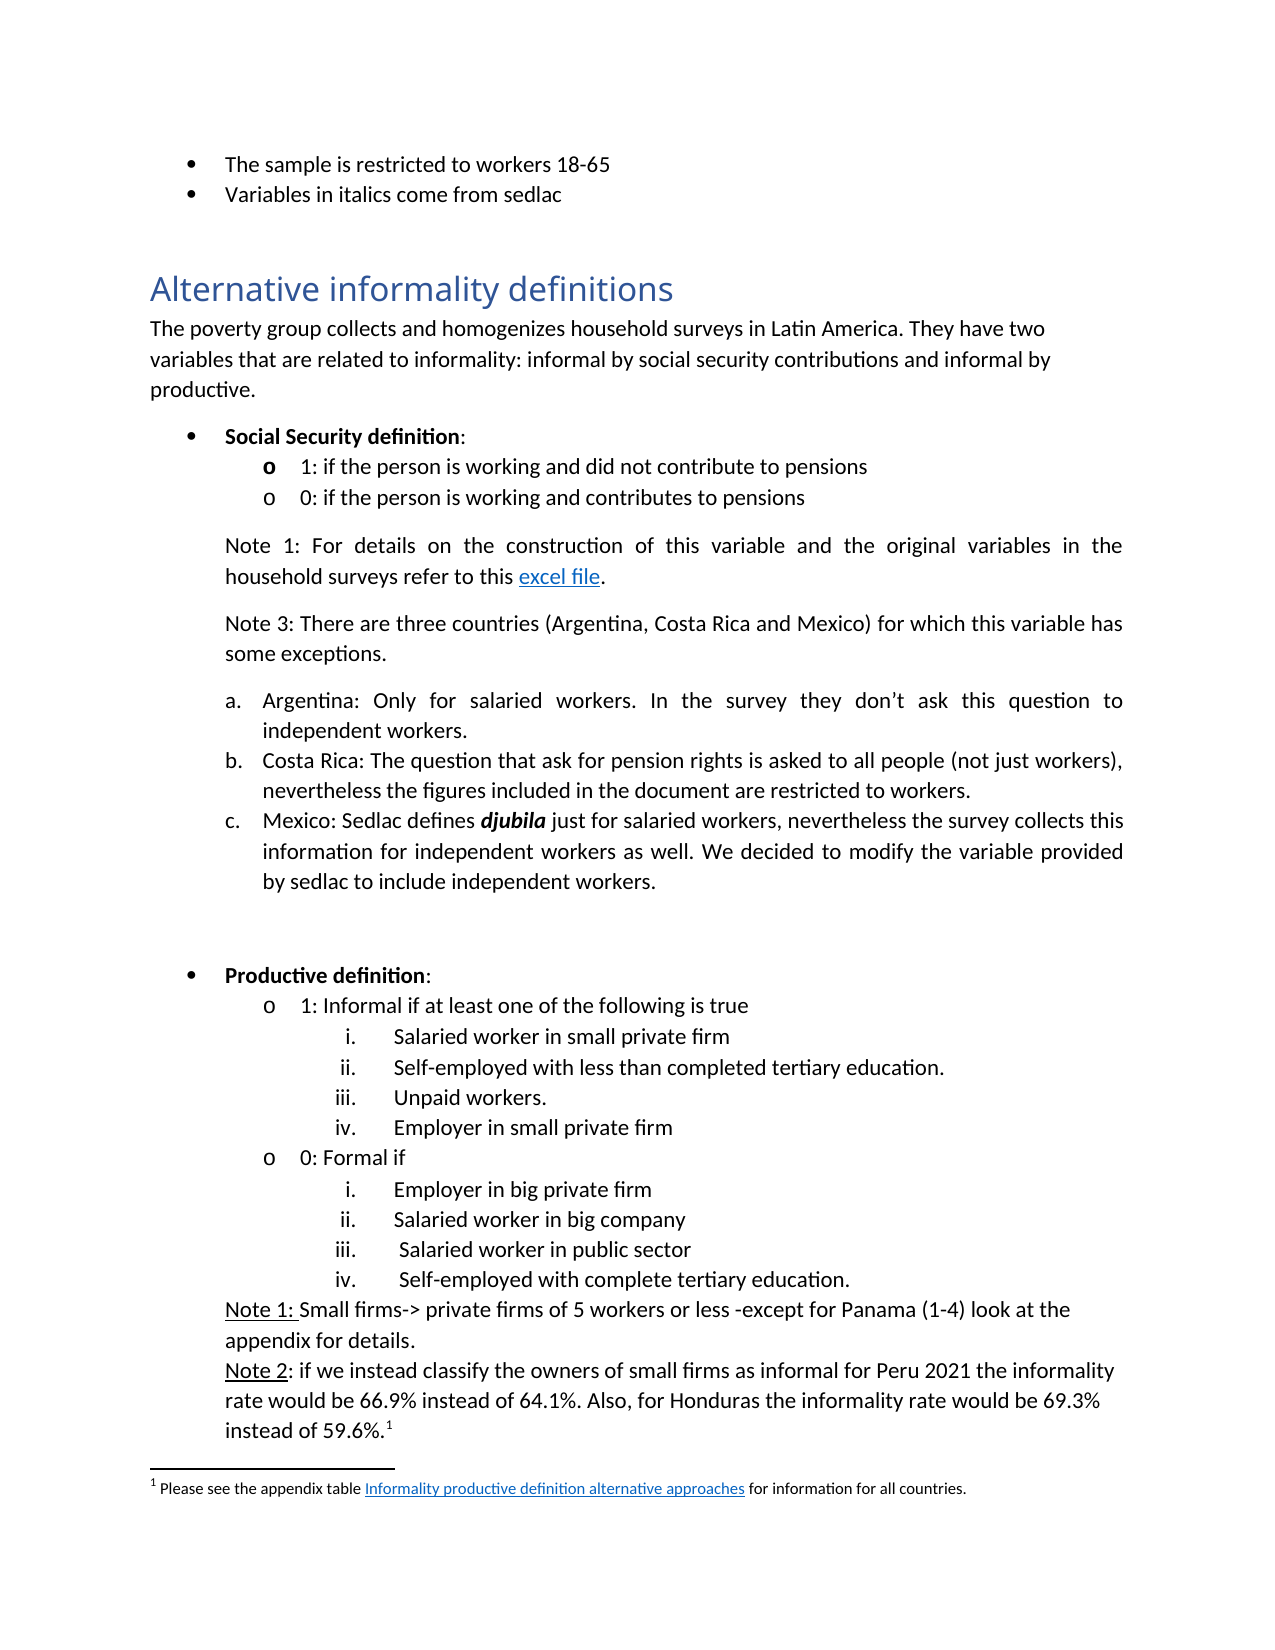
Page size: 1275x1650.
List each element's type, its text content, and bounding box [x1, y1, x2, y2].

text Note 3: There are three countries (Argentina, Costa Rica and Mexico) for which this variable has some exceptions. [225, 609, 1125, 667]
list Argentina: Only for salaried workers. In the survey they don’t ask this question to independent workers. [225, 686, 1125, 744]
list 0: Formal if [262, 1143, 1125, 1172]
list Employer in big private firm [356, 1175, 1125, 1203]
list 0: if the person is working and contributes to pensions [262, 483, 1125, 513]
list Salaried worker in big company [356, 1205, 1125, 1233]
list Employer in small private firm [356, 1113, 1125, 1141]
list Salaried worker in small private firm [356, 1022, 1125, 1051]
list Self-employed with less than completed tertiary education. [356, 1053, 1125, 1081]
list Salaried worker in public sector [356, 1235, 1125, 1263]
subtitle Alternative informality definitions [150, 266, 1125, 311]
list Unpaid workers. [356, 1083, 1125, 1111]
list Note 2: if we instead classify the owners of small firms as informal for Peru 2021 the informality rate would be 66.9% instead of 64.1%. Also, for Honduras the informality rate would be 69.3% instead of 59.6%. [225, 1356, 1125, 1444]
list Self-employed with complete tertiary education. [356, 1265, 1125, 1293]
list 1: Informal if at least one of the following is true [262, 991, 1125, 1020]
list Variables in italics come from sedlac [187, 180, 1125, 208]
list Social Security definition: [187, 422, 1125, 450]
list Productive definition: [187, 961, 1125, 989]
list The sample is restricted to workers 18-65 [187, 150, 1125, 178]
list Mexico: Sedlac defines djubila just for salaried workers, nevertheless the survey collects this information for independent workers as well. We decided to modify the variable provided by sedlac to include independent workers. [225, 807, 1125, 895]
list Costa Rica: The question that ask for pension rights is asked to all people (not just workers), nevertheless the figures included in the document are restricted to workers. [225, 746, 1125, 804]
list Note 1: Small firms-> private firms of 5 workers or less -except for Panama (1-4) look at the appendix for details. [225, 1296, 1125, 1354]
text Note 1: For details on the construction of this variable and the original variables in the household surveys refer to this excel file. [225, 532, 1125, 590]
list 1: if the person is working and did not contribute to pensions [262, 452, 1125, 481]
text The poverty group collects and homogenizes household surveys in Latin America. They have two variables that are related to informality: informal by social security contributions and informal by productive. [150, 314, 1125, 403]
